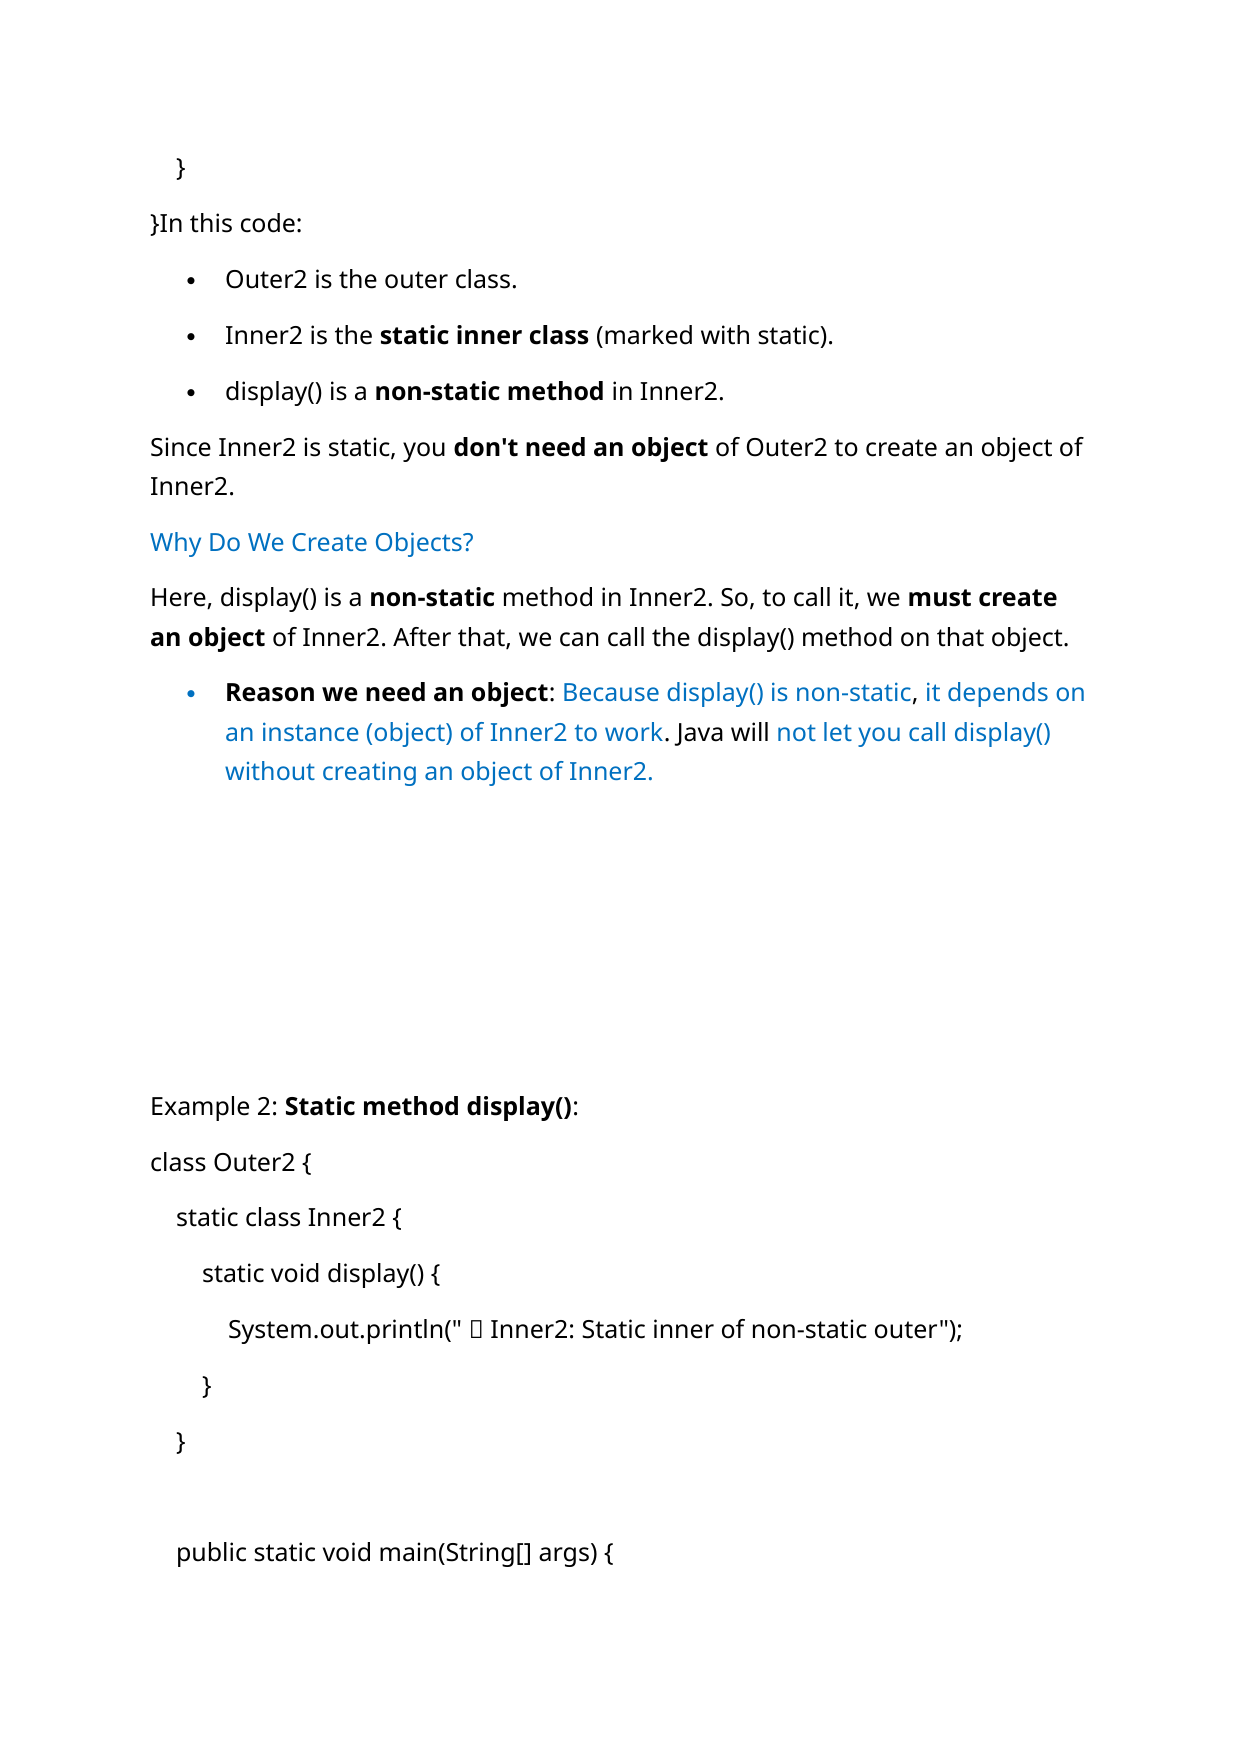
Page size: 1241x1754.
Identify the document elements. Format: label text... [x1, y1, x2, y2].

list Reason we need an object: Because display() is non-static, it depends on an instance (object) of Inner2 to work. Java will not let you call display() without creating an object of Inner2. [187, 675, 1090, 787]
text Why Do We Create Objects? [150, 524, 1090, 558]
text class Outer2 { [150, 1144, 1090, 1178]
list Inner2 is the static inner class (marked with static). [187, 317, 1090, 352]
text Example 2: Static method display(): [150, 1088, 1090, 1122]
list Outer2 is the outer class. [187, 262, 1090, 296]
text }In this code: [150, 206, 1090, 240]
text static void display() { [150, 1256, 1090, 1290]
text Here, display() is a non-static method in Inner2. So, to call it, we must create an object of Inner2. After that, we can call the display() method on that object. [150, 580, 1090, 653]
text } [150, 1367, 1090, 1402]
text static class Inner2 { [150, 1200, 1090, 1234]
text System.out.println(" ✅ Inner2: Static inner of non-static outer"); [150, 1312, 1090, 1346]
text public static void main(String[] args) { [150, 1535, 1090, 1569]
text } [150, 1423, 1090, 1457]
text } [150, 150, 1090, 184]
list display() is a non-static method in Inner2. [187, 373, 1090, 407]
text Since Inner2 is static, you don't need an object of Outer2 to create an object of Inner2. [150, 429, 1090, 502]
